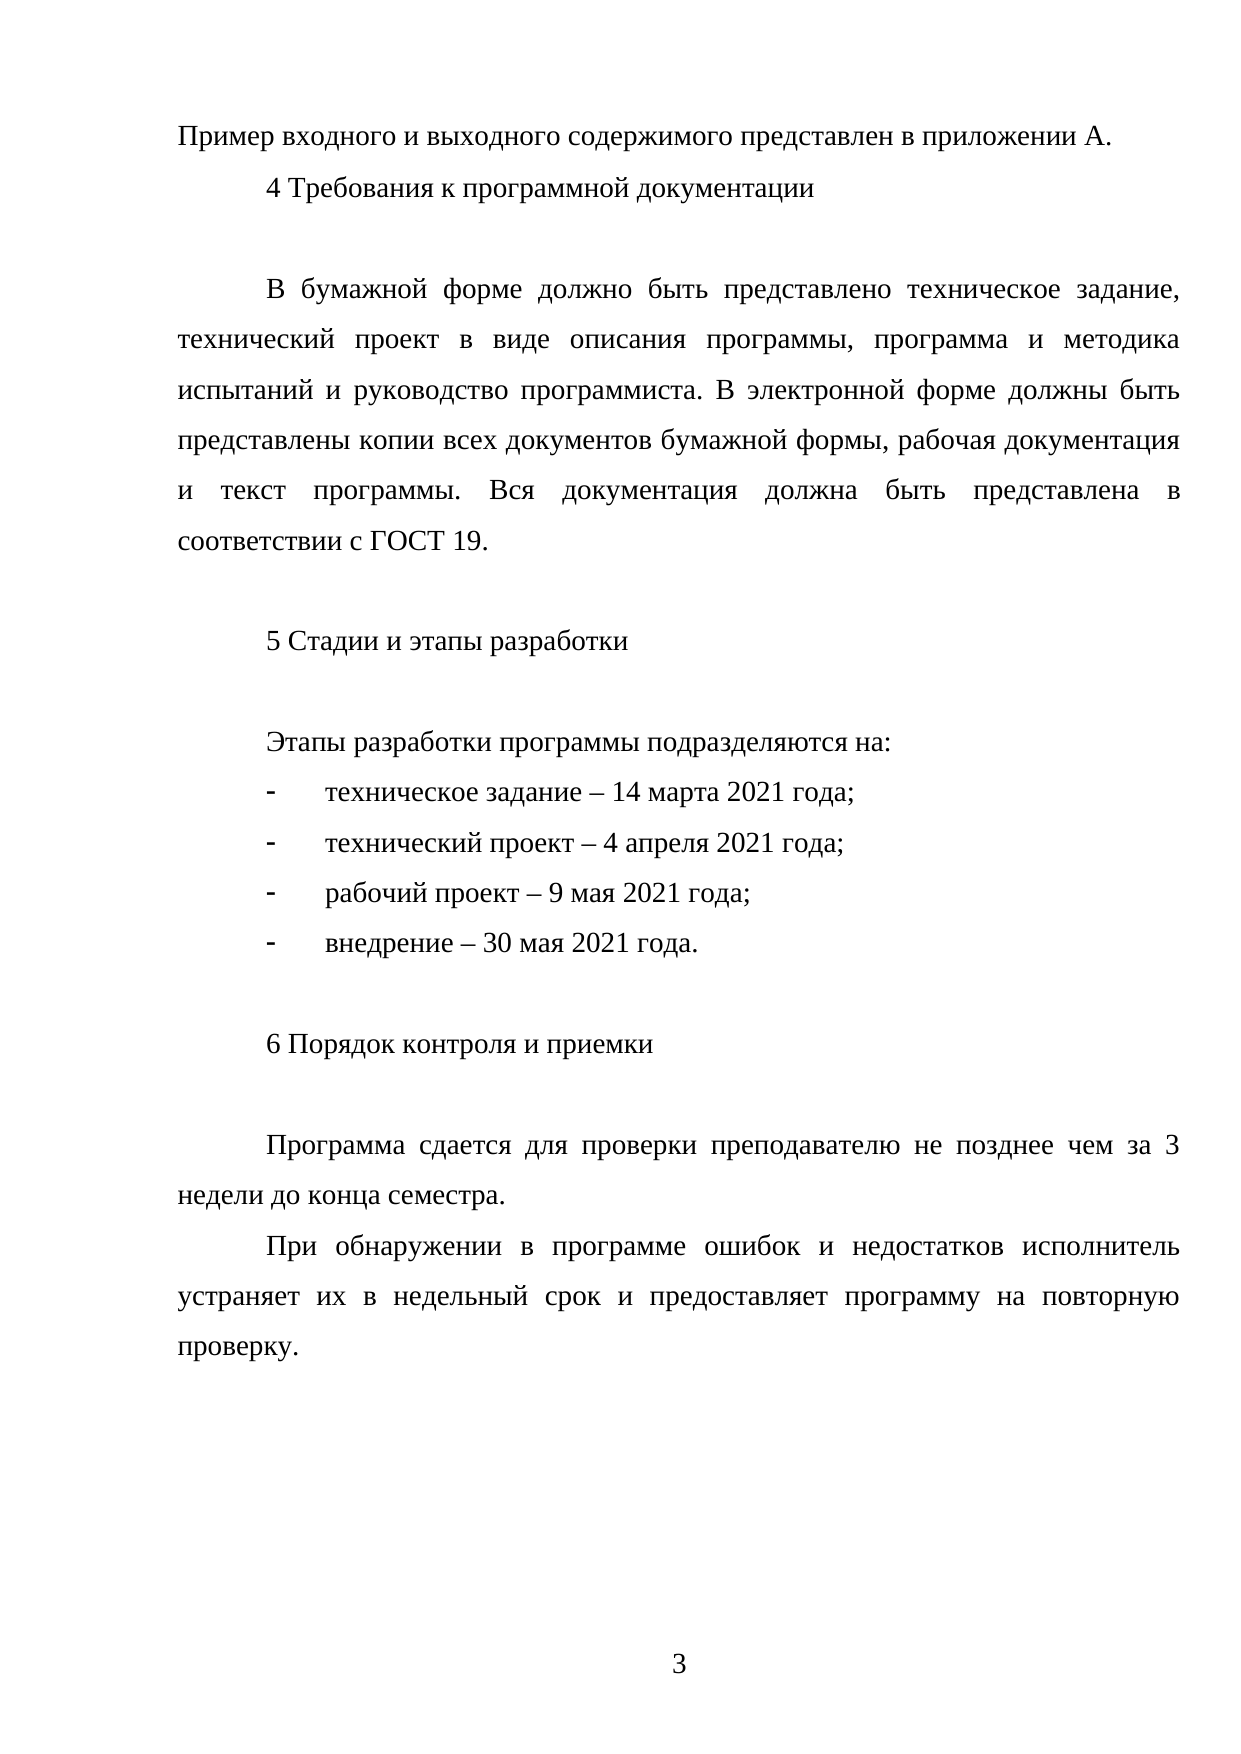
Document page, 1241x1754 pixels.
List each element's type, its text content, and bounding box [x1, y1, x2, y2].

list технический проект – 4 апреля 2021 года; [177, 825, 1181, 858]
text В бумажной форме должно быть представлено техническое задание, технический проект в виде описания программы, программа и методика испытаний и руководство программиста. В электронной форме должны быть представлены копии всех документов бумажной формы, рабочая документация и текст программы. Вся документация должна быть представлена в соответствии с ГОСТ 19. [177, 271, 1181, 556]
subtitle 5 Стадии и этапы разработки [177, 623, 1181, 657]
subtitle 6 Порядок контроля и приемки [177, 1026, 1181, 1060]
list внедрение – 30 мая 2021 года. [177, 926, 1181, 959]
list техническое задание – 14 марта 2021 года; [177, 774, 1181, 808]
text Программа сдается для проверки преподавателю не позднее чем за 3 недели до конца семестра. [177, 1127, 1181, 1211]
text Этапы разработки программы подразделяются на: [177, 724, 1181, 758]
text Пример входного и выходного содержимого представлен в приложении A. [177, 118, 1175, 152]
list рабочий проект – 9 мая 2021 года; [177, 875, 1181, 909]
subtitle 4 Требования к программной документации [177, 171, 1181, 204]
text При обнаружении в программе ошибок и недостатков исполнитель устраняет их в недельный срок и предоставляет программу на повторную проверку. [177, 1228, 1181, 1362]
